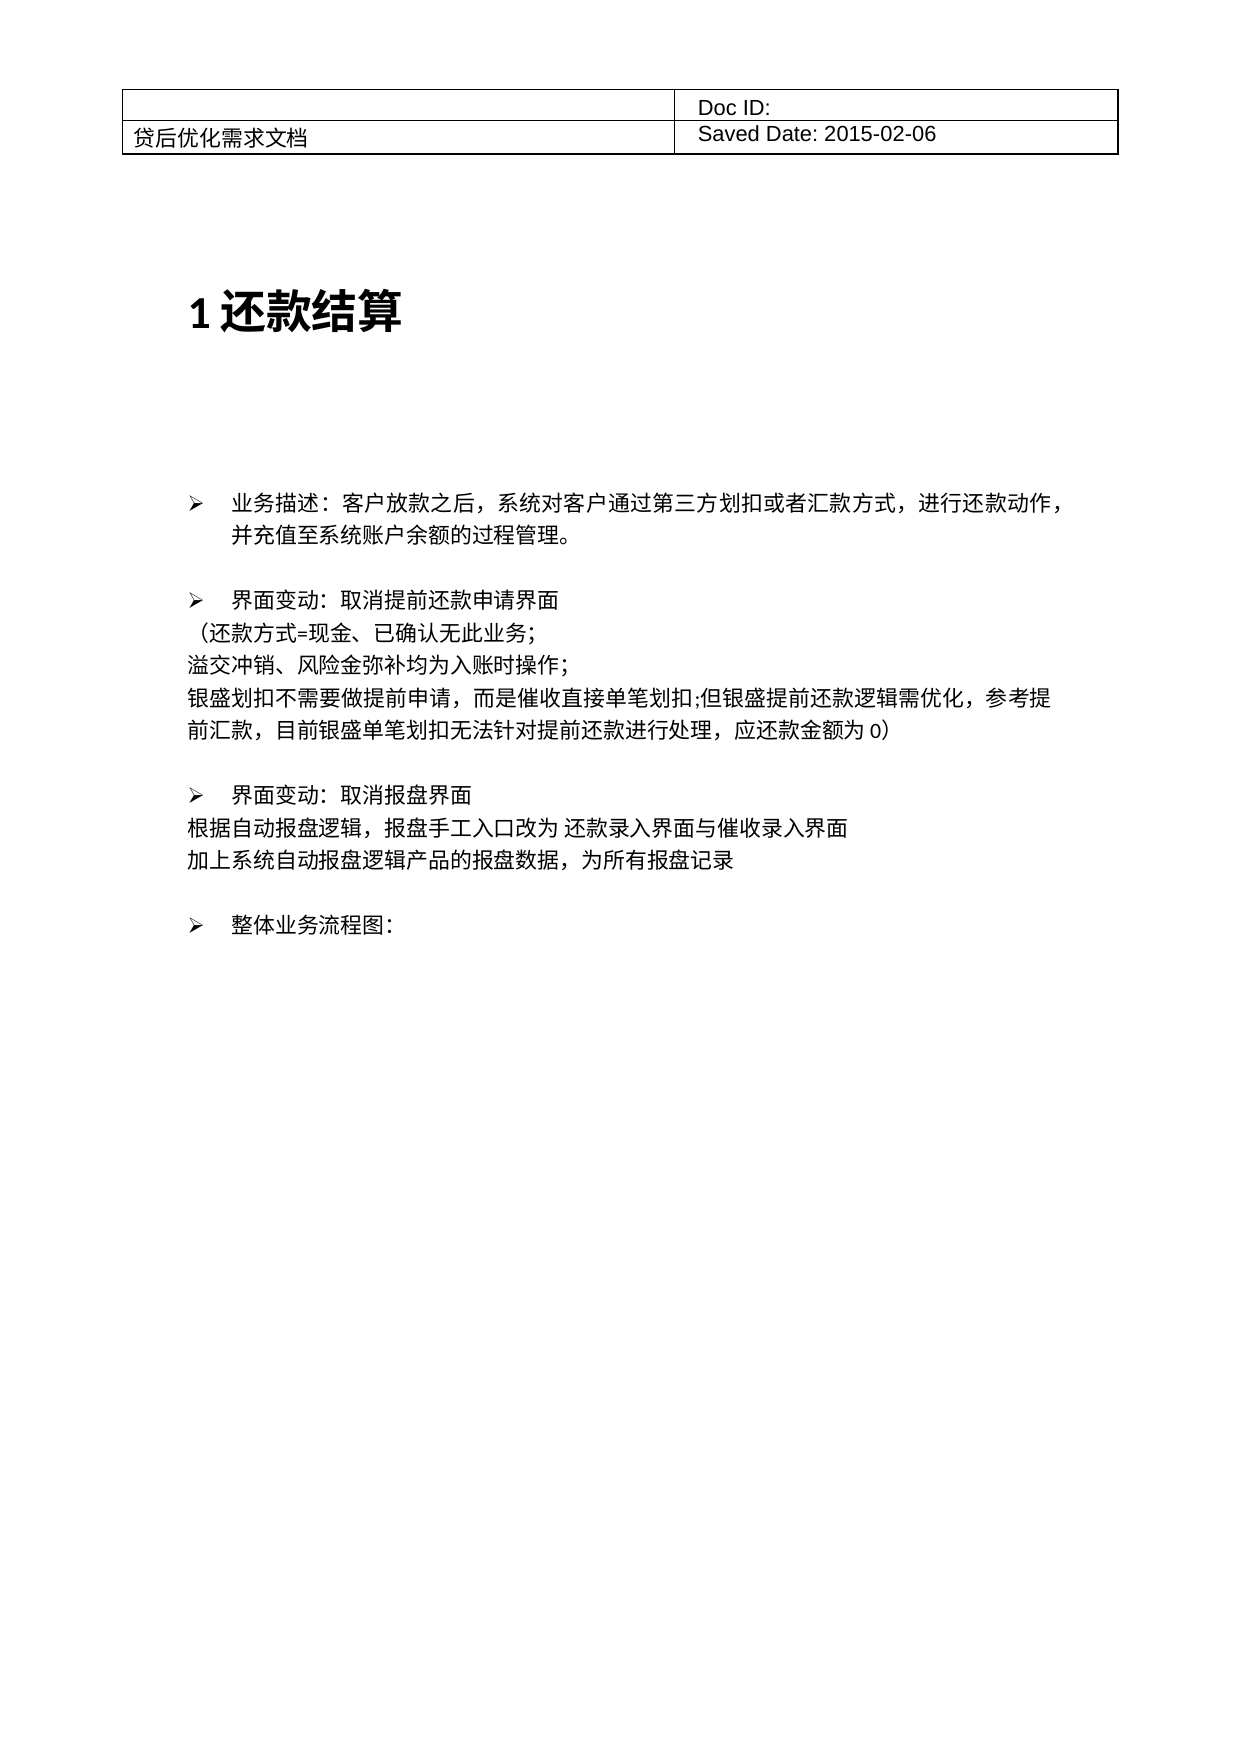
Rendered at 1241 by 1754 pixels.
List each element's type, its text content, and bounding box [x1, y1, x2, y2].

subtitle 1还款结算 [187, 260, 1053, 357]
list 界面变动：取消提前还款申请界面 [187, 583, 1053, 615]
text 加上系统自动报盘逻辑产品的报盘数据，为所有报盘记录 [187, 843, 1053, 875]
text （还款方式=现金、已确认无此业务； [187, 615, 1053, 648]
list 业务描述：客户放款之后，系统对客户通过第三方划扣或者汇款方式，进行还款动作，并充值至系统账户余额的过程管理。 [187, 485, 1053, 550]
text 根据自动报盘逻辑，报盘手工入口改为 还款录入界面与催收录入界面 [187, 810, 1053, 843]
text 银盛划扣不需要做提前申请，而是催收直接单笔划扣;但银盛提前还款逻辑需优化，参考提前汇款，目前银盛单笔划扣无法针对提前还款进行处理，应还款金额为0） [187, 680, 1053, 745]
list 界面变动：取消报盘界面 [187, 778, 1053, 810]
text 溢交冲销、风险金弥补均为入账时操作； [187, 648, 1053, 680]
list 整体业务流程图： [187, 908, 1053, 940]
